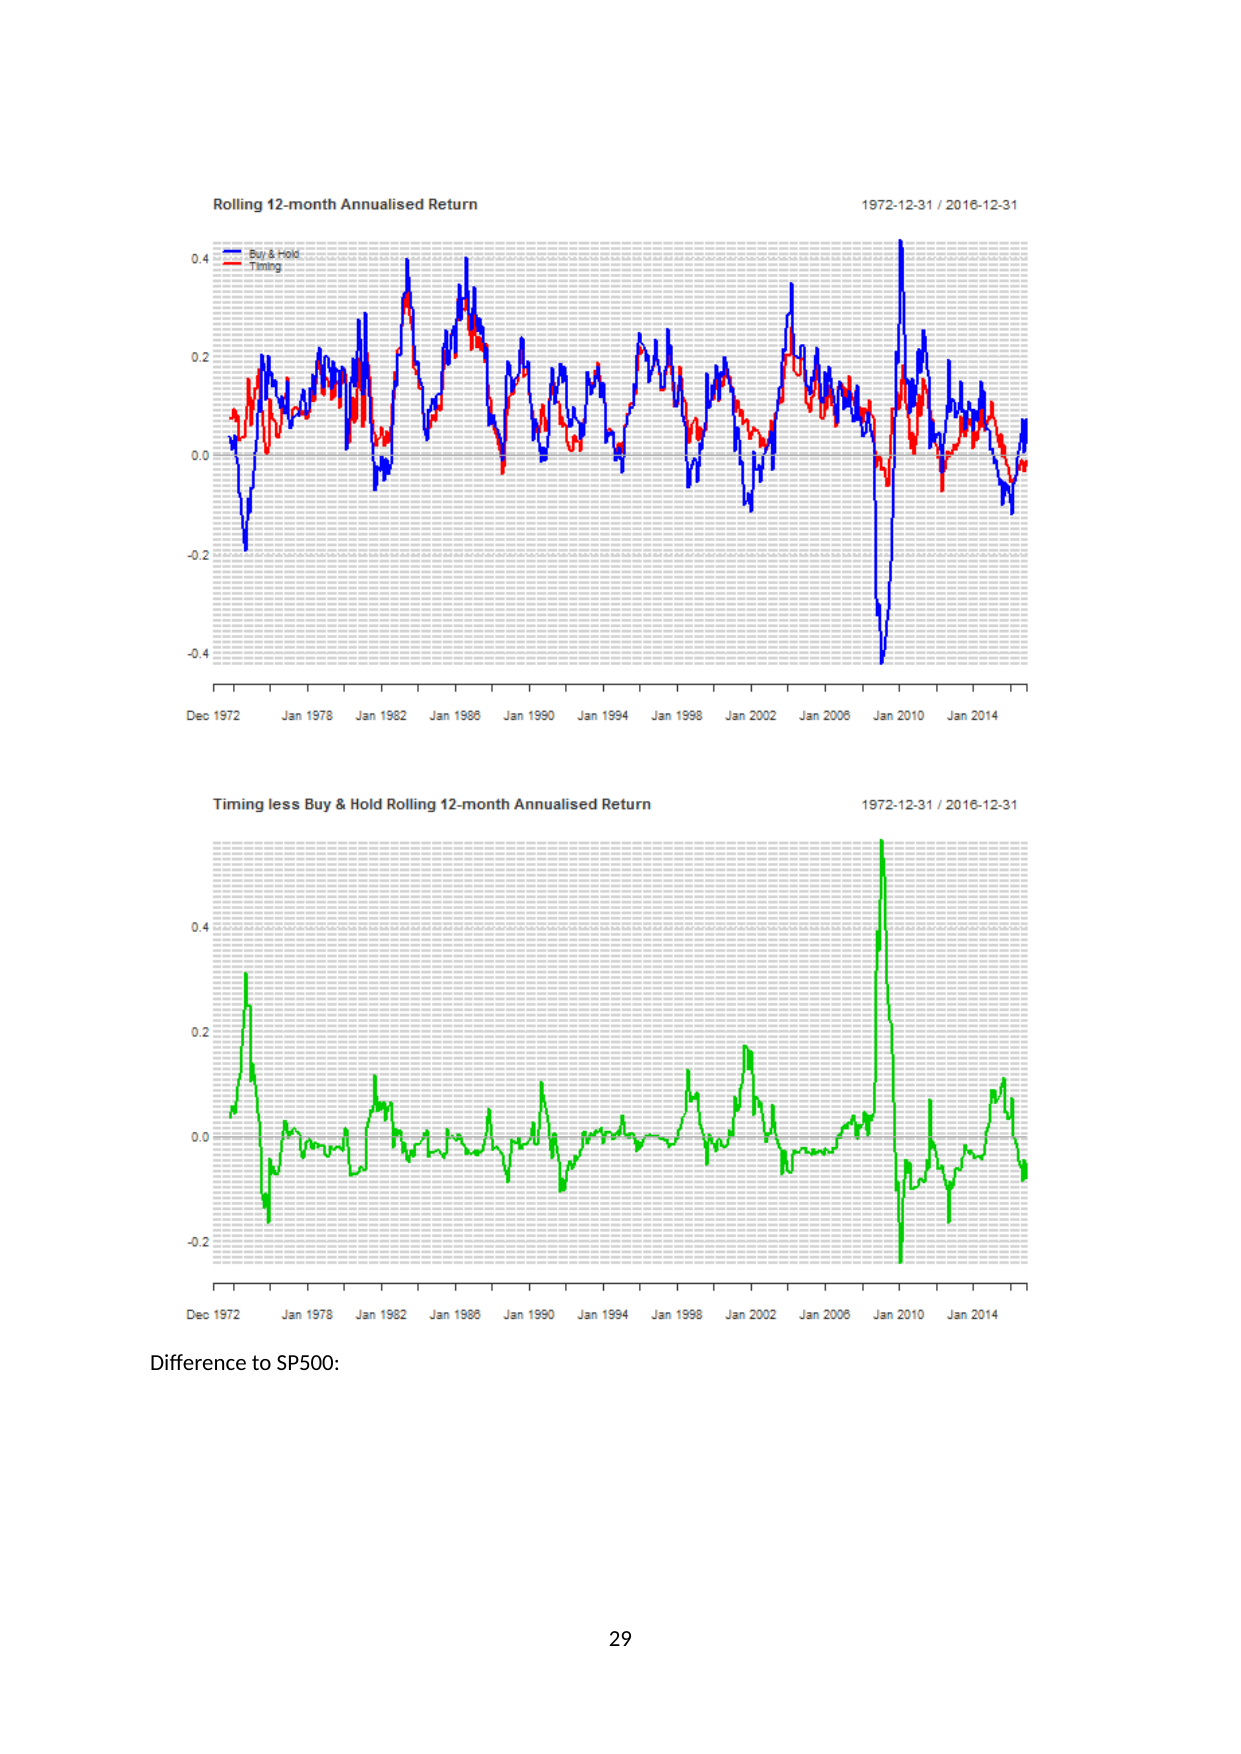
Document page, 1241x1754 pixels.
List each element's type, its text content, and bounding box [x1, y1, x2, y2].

picture [150, 749, 1091, 1330]
text Difference to SP500: [150, 1348, 1090, 1376]
picture [150, 150, 1091, 731]
